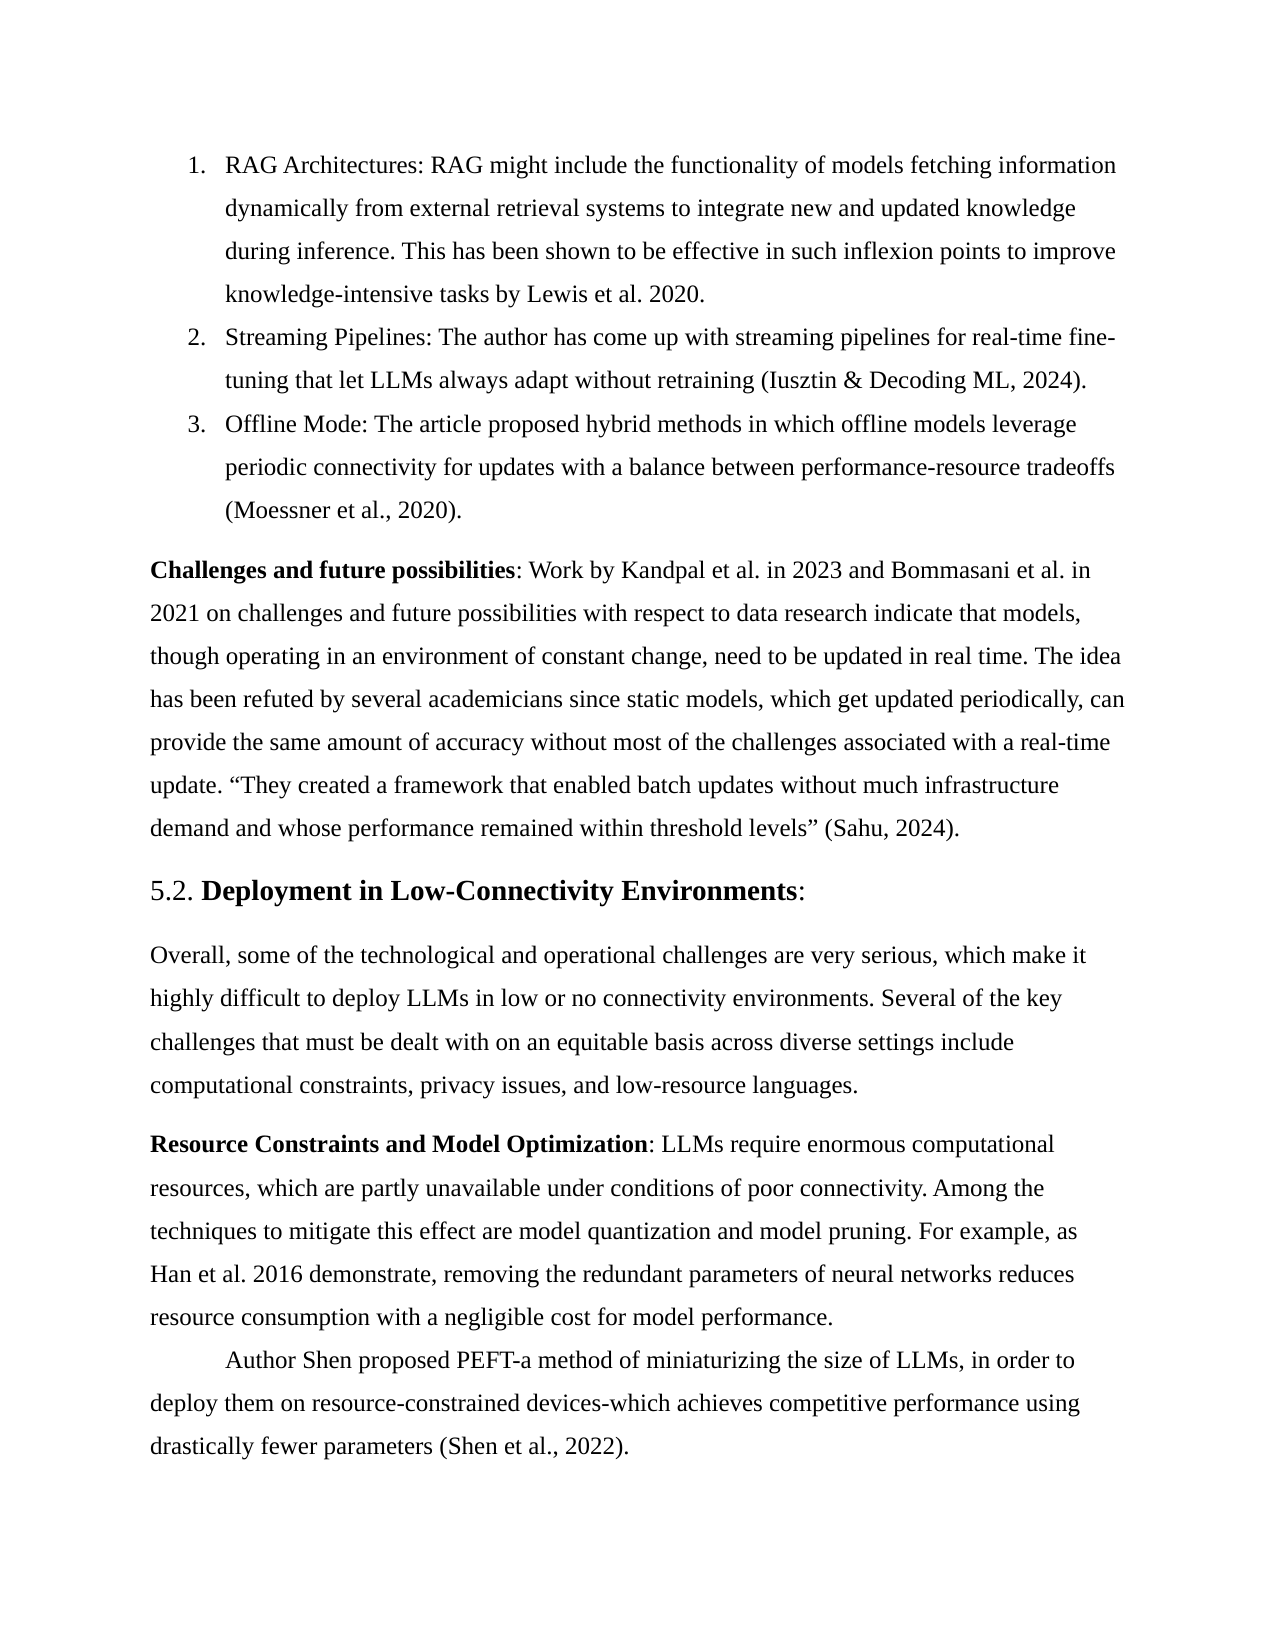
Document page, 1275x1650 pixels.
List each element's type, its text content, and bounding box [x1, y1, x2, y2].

list Streaming Pipelines: The author has come up with streaming pipelines for real-time fine-tuning that let LLMs always adapt without retraining (Iusztin & Decoding ML, 2024). [187, 322, 1125, 394]
text 5.2. Deployment in Low-Connectivity Environments: [150, 873, 1125, 907]
list RAG Architectures: RAG might include the functionality of models fetching information dynamically from external retrieval systems to integrate new and updated knowledge during inference. This has been shown to be effective in such inflexion points to improve knowledge-intensive tasks by Lewis et al. 2020. [187, 150, 1125, 308]
text Challenges and future possibilities: Work by Kandpal et al. in 2023 and Bommasani et al. in 2021 on challenges and future possibilities with respect to data research indicate that models, though operating in an environment of constant change, need to be updated in real time. The idea has been refuted by several academicians since static models, which get updated periodically, can provide the same amount of accuracy without most of the challenges associated with a real-time update. “They created a framework that enabled batch updates without much infrastructure demand and whose performance remained within threshold levels” (Sahu, 2024). [150, 555, 1125, 842]
list Offline Mode: The article proposed hybrid methods in which offline models leverage periodic connectivity for updates with a balance between performance-resource tradeoffs (Moessner et al., 2020). [187, 409, 1125, 524]
text Resource Constraints and Model Optimization: LLMs require enormous computational resources, which are partly unavailable under conditions of poor connectivity. Among the techniques to mitigate this effect are model quantization and model pruning. For example, as Han et al. 2016 demonstrate, removing the redundant parameters of neural networks reduces resource consumption with a negligible cost for model performance. Author Shen proposed PEFT-a method of miniaturizing the size of LLMs, in order to deploy them on resource-constrained devices-which achieves competitive performance using drastically fewer parameters (Shen et al., 2022). [150, 1129, 1125, 1460]
text Overall, some of the technological and operational challenges are very serious, which make it highly difficult to deploy LLMs in low or no connectivity environments. Several of the key challenges that must be dealt with on an equitable basis across diverse settings include computational constraints, privacy issues, and low-resource languages. [150, 940, 1125, 1098]
